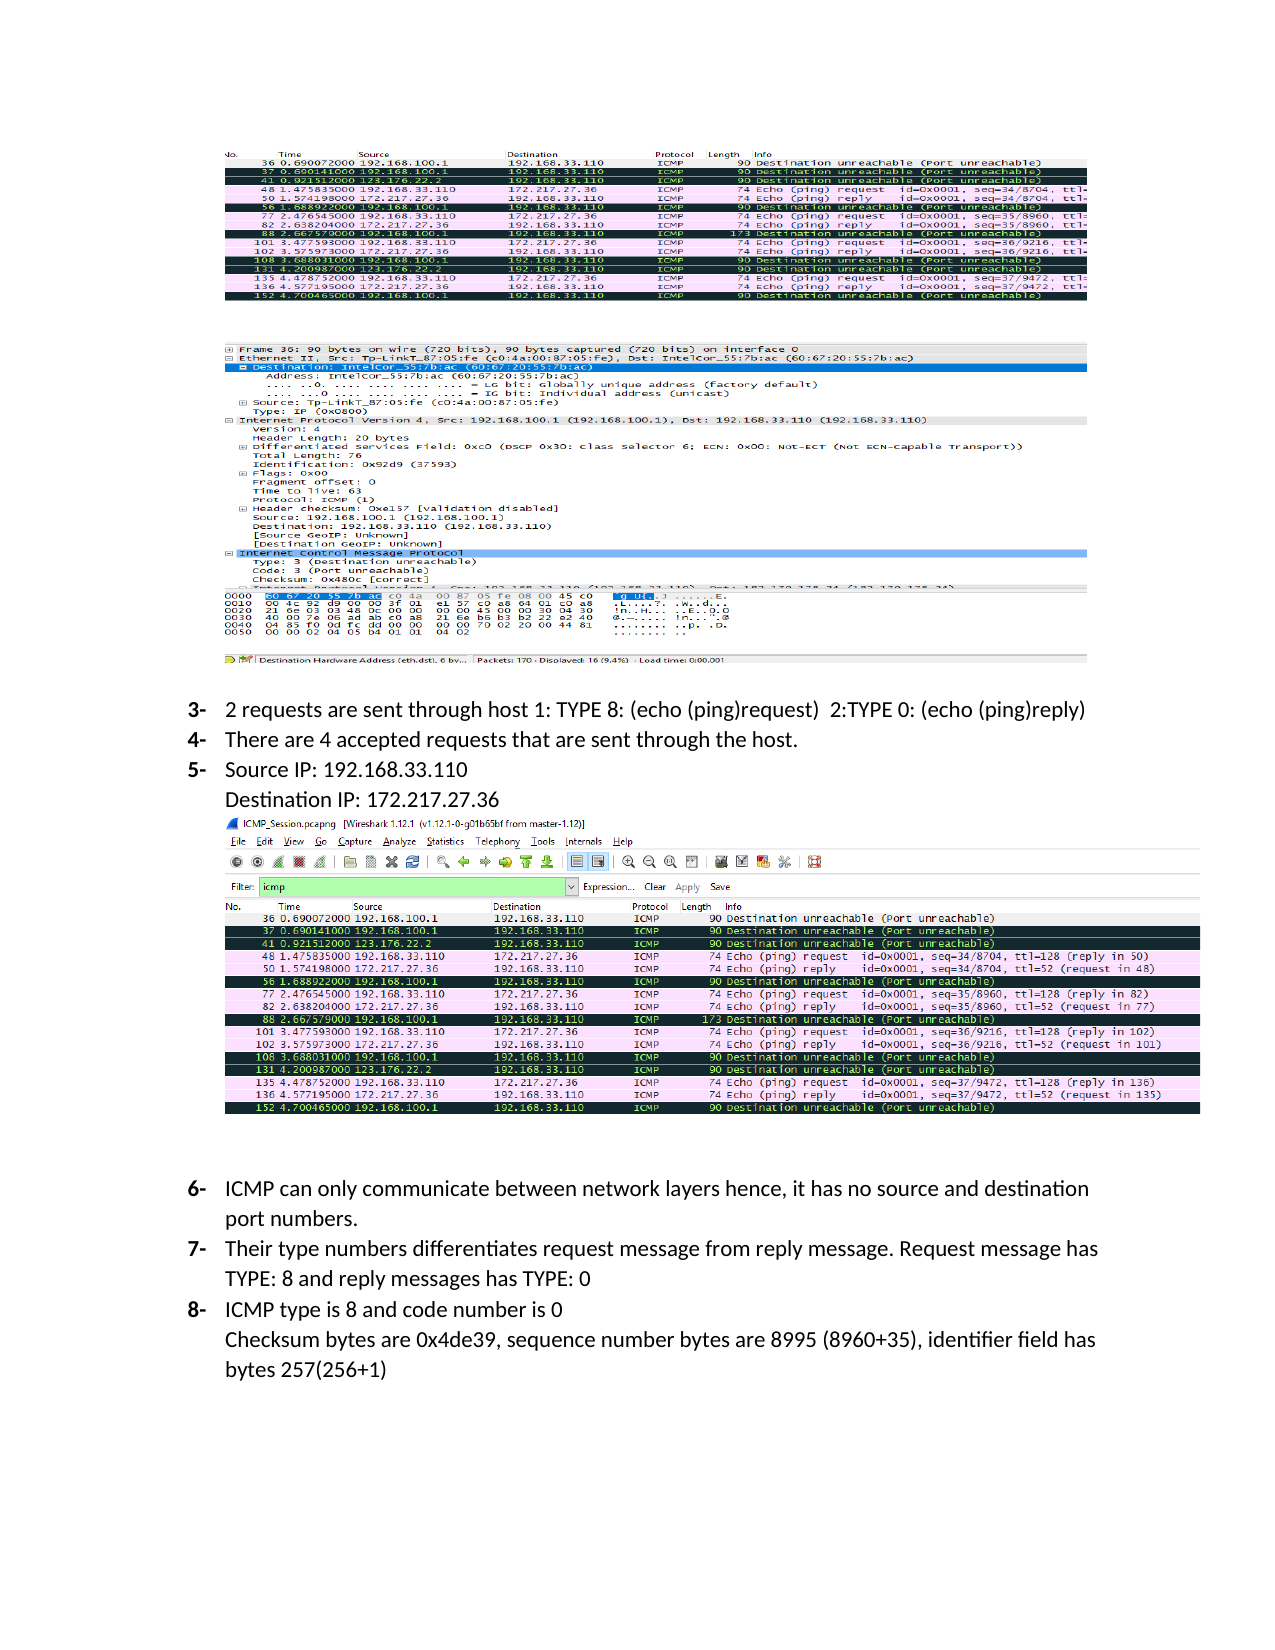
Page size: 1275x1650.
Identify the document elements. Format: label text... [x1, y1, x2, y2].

list Source IP: 192.168.33.110 [187, 755, 1125, 783]
list There are 4 accepted requests that are sent through the host. [187, 725, 1125, 753]
list Their type numbers differentiates request message from reply message. Request message has TYPE: 8 and reply messages has TYPE: 0 [187, 1234, 1125, 1293]
list Destination IP: 172.217.27.36 [225, 786, 1125, 814]
picture [225, 815, 1200, 1172]
picture [225, 150, 1087, 663]
list ICMP type is 8 and code number is 0 [187, 1295, 1125, 1323]
list Checksum bytes are 0x4de39, sequence number bytes are 8995 (8960+35), identifier field has bytes 257(256+1) [225, 1325, 1125, 1383]
list 2 requests are sent through host 1: TYPE 8: (echo (ping)request) 2:TYPE 0: (echo (ping)reply) [187, 695, 1125, 723]
list ICMP can only communicate between network layers hence, it has no source and destination port numbers. [187, 1174, 1125, 1232]
